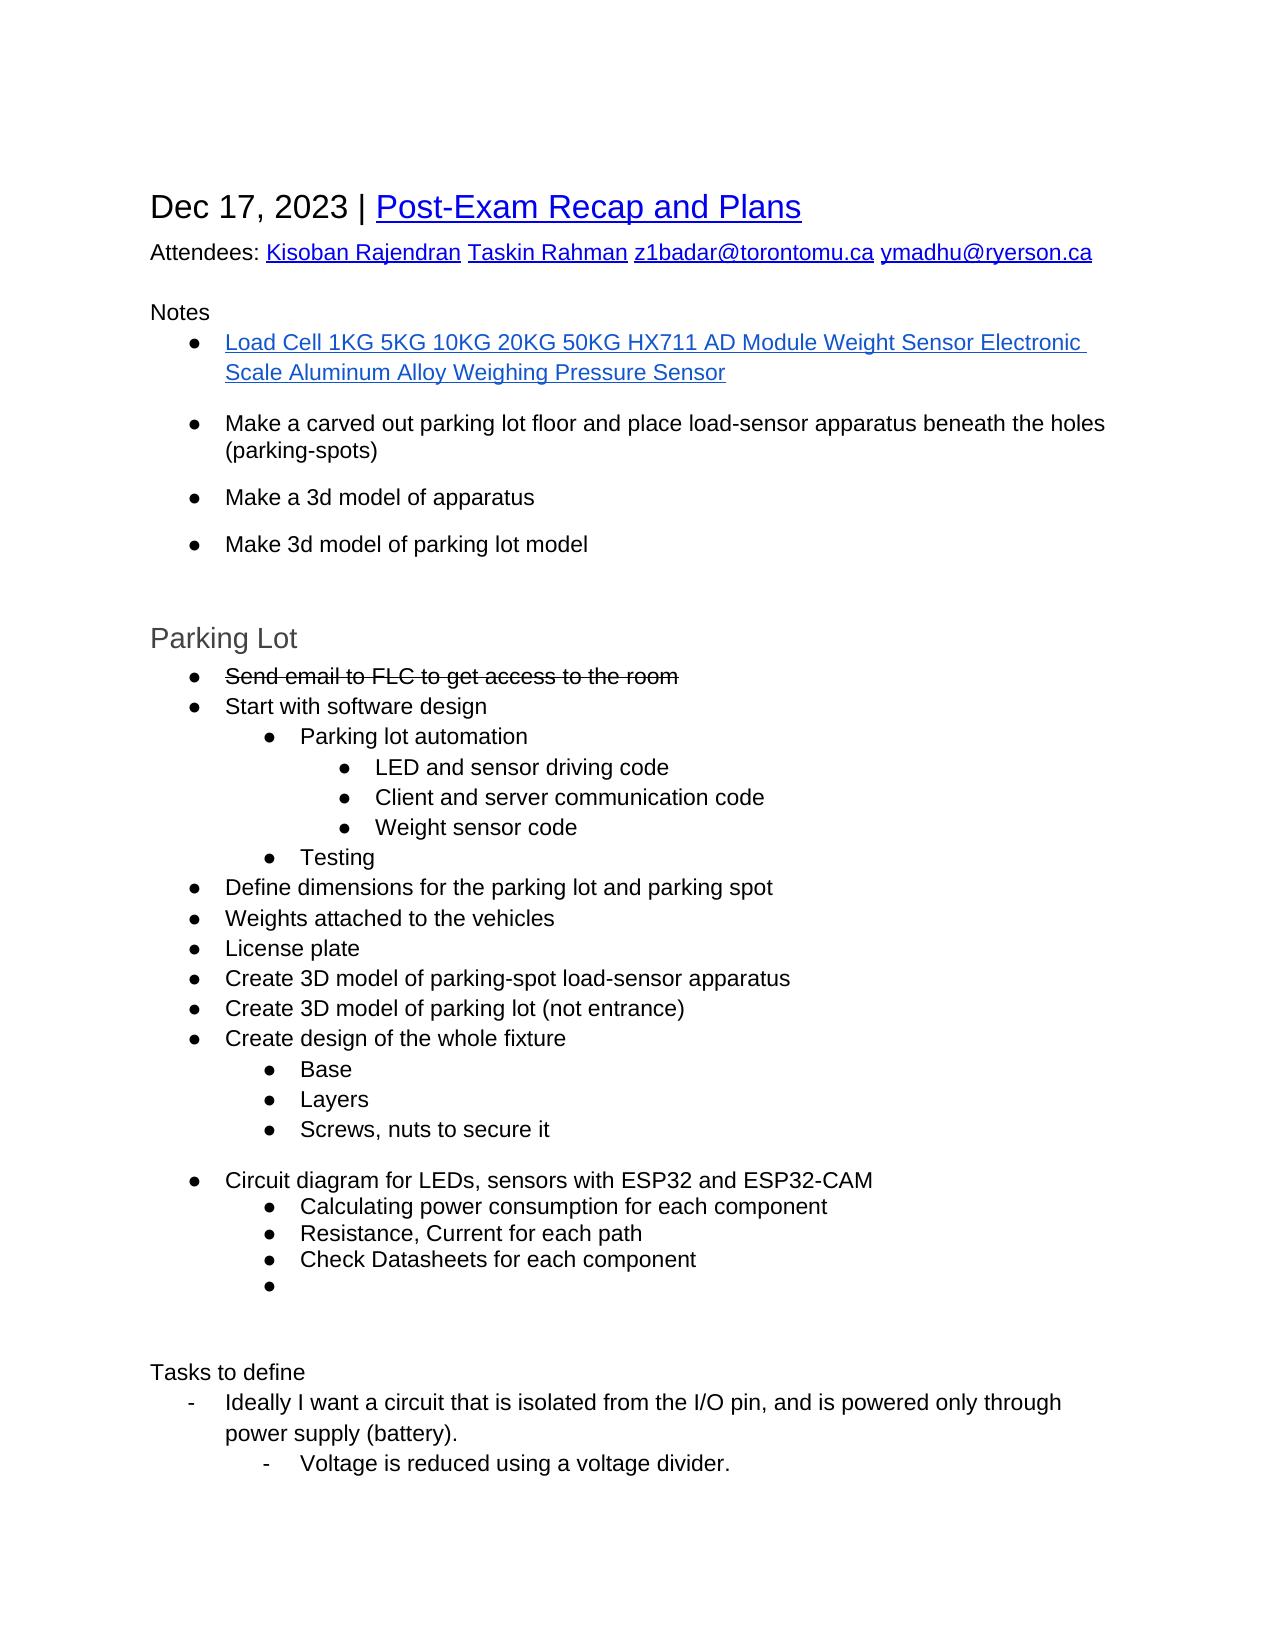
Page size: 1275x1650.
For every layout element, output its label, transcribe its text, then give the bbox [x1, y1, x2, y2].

list Create 3D model of parking lot (not entrance) [187, 995, 1125, 1021]
list Calculating power consumption for each component [262, 1193, 1125, 1220]
list Parking lot automation [262, 723, 1125, 749]
list Send email to FLC to get access to the room [187, 663, 1125, 689]
list Voltage is reduced using a voltage divider. [262, 1450, 1125, 1476]
text Attendees: Kisoban Rajendran Taskin Rahman z1badar@torontomu.ca ymadhu@ryerson.ca [150, 238, 1125, 265]
list License plate [187, 935, 1125, 961]
subtitle Parking Lot [150, 621, 1125, 654]
list Start with software design [187, 693, 1125, 719]
list Check Datasheets for each component [262, 1246, 1125, 1272]
list Client and server communication code [337, 784, 1125, 810]
text Tasks to define [150, 1359, 1125, 1386]
list LED and sensor driving code [337, 753, 1125, 780]
list Create 3D model of parking-spot load-sensor apparatus [187, 965, 1125, 991]
list Resistance, Current for each path [262, 1220, 1125, 1246]
list Weights attached to the vehicles [187, 904, 1125, 931]
list Layers [262, 1086, 1125, 1112]
list Weight sensor code [337, 814, 1125, 840]
list Testing [262, 844, 1125, 870]
list Base [262, 1056, 1125, 1082]
subtitle Dec 17, 2023 | Post-Exam Recap and Plans [150, 187, 1125, 226]
list Circuit diagram for LEDs, sensors with ESP32 and ESP32-CAM [187, 1167, 1125, 1193]
text Notes [150, 299, 1125, 325]
list Ideally I want a circuit that is isolated from the I/O pin, and is powered only through power supply (battery). [187, 1389, 1125, 1446]
list Make a carved out parking lot floor and place load-sensor apparatus beneath the holes (parking-spots) [187, 410, 1125, 463]
list Screws, nuts to secure it [262, 1116, 1125, 1142]
list Define dimensions for the parking lot and parking spot [187, 874, 1125, 901]
list Create design of the whole fixture [187, 1025, 1125, 1052]
list Make a 3d model of apparatus [187, 484, 1125, 510]
list Load Cell 1KG 5KG 10KG 20KG 50KG HX711 AD Module Weight Sensor Electronic Scale Aluminum Alloy Weighing Pressure Sensor [187, 329, 1125, 386]
list Make 3d model of parking lot model [187, 531, 1125, 557]
